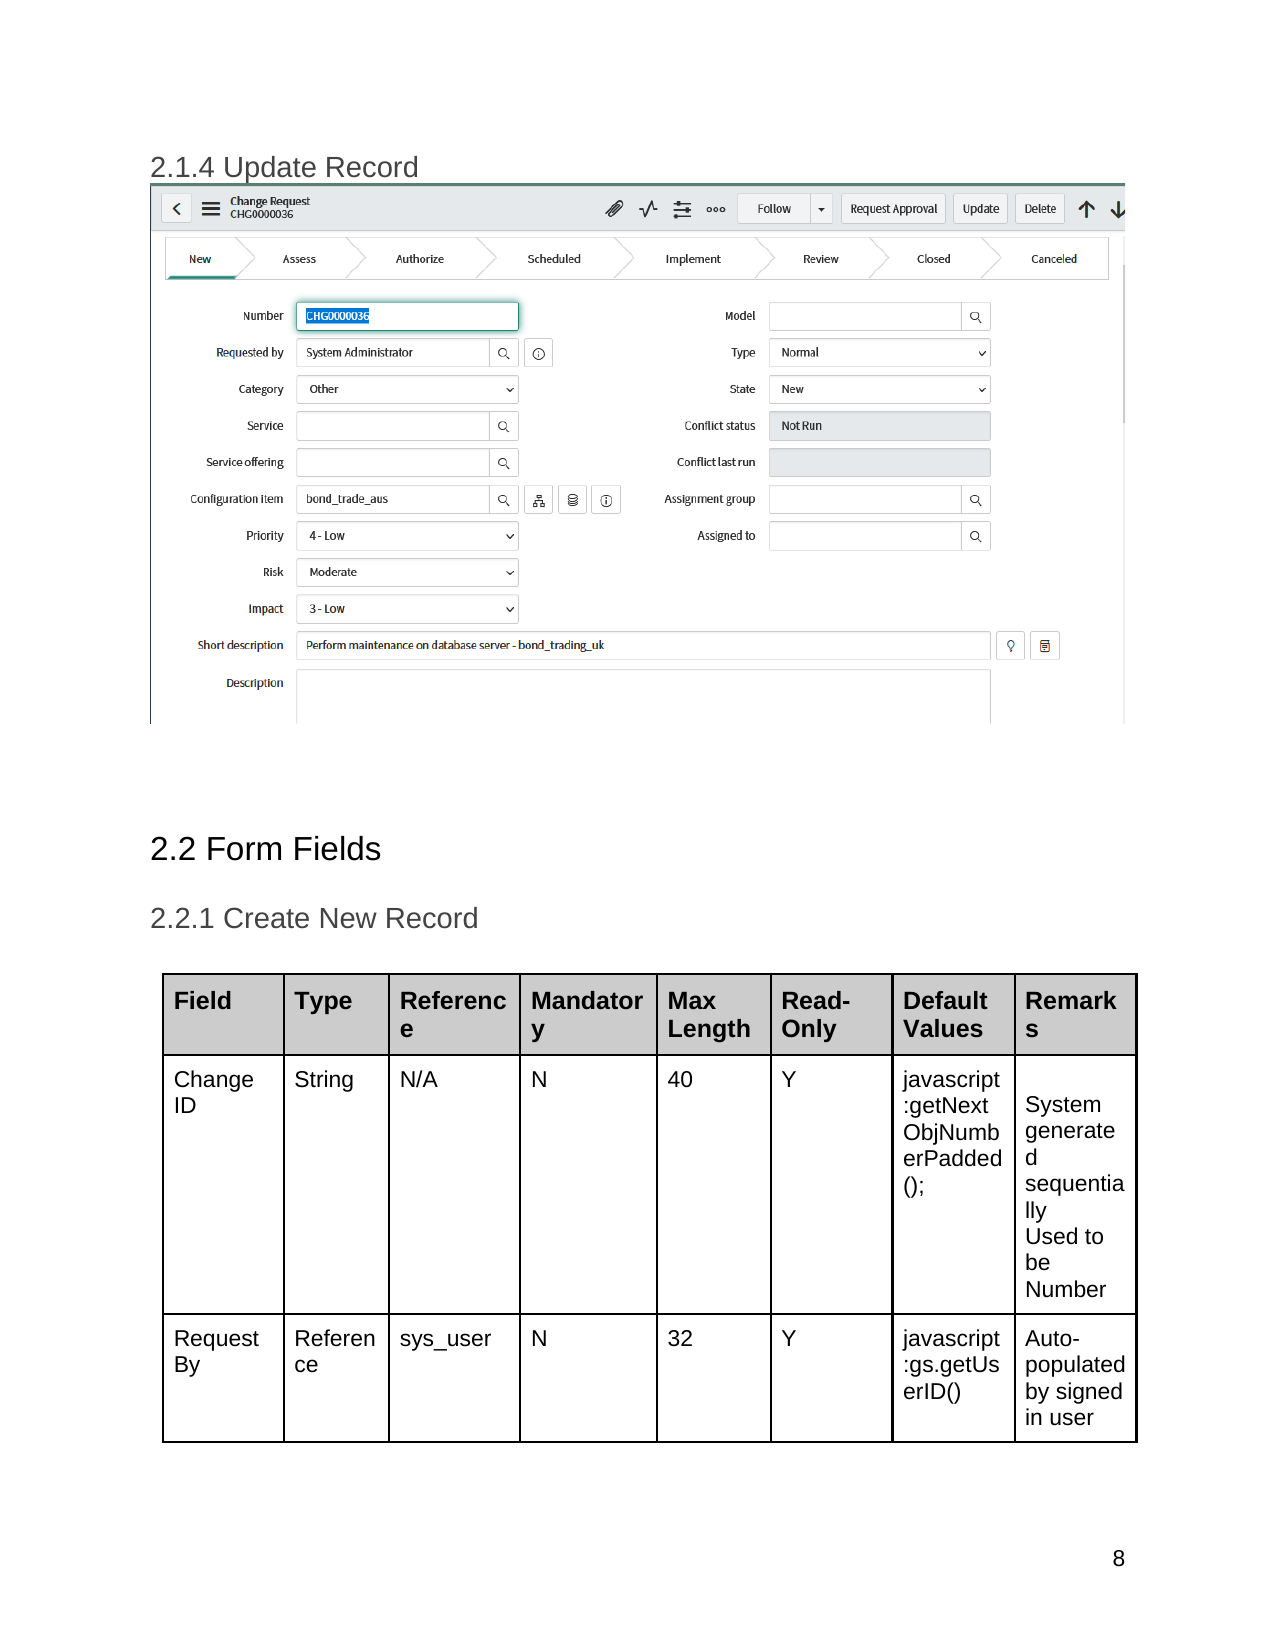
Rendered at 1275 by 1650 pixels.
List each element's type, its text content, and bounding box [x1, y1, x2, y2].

subtitle 2.2.1 Create New Record [150, 901, 1125, 935]
table_cell javascript:gs.getUserID() [894, 1315, 1014, 1441]
table_cell Request By [164, 1315, 283, 1441]
table_cell 40 [658, 1056, 770, 1312]
table_cell Reference [285, 1315, 388, 1441]
table_cell N [521, 1056, 656, 1312]
table_header Reference [390, 975, 519, 1054]
table_cell sys_user [390, 1315, 519, 1441]
table_header Max Length [658, 975, 770, 1054]
table_header Mandatory [521, 975, 656, 1054]
picture [150, 183, 1125, 724]
table_cell System generated sequentially Used to be Number [1016, 1056, 1135, 1312]
table_header Remarks [1016, 975, 1135, 1054]
table_header Type [285, 975, 388, 1054]
table_cell Y [772, 1056, 891, 1312]
table_cell N/A [390, 1056, 519, 1312]
table_cell N [521, 1315, 656, 1441]
table_cell Auto-populated by signed in user [1016, 1315, 1135, 1441]
table_cell Y [772, 1315, 891, 1441]
table_cell Change ID [164, 1056, 283, 1312]
subtitle 2.1.4 Update Record [150, 150, 1125, 183]
table_cell 32 [658, 1315, 770, 1441]
table_header Field [164, 975, 283, 1054]
table_cell String [285, 1056, 388, 1312]
table_header Read-Only [772, 975, 891, 1054]
subtitle 2.2 Form Fields [150, 829, 1125, 868]
table_cell javascript:getNextObjNumberPadded(); [894, 1056, 1014, 1312]
table_header Default Values [894, 975, 1014, 1054]
